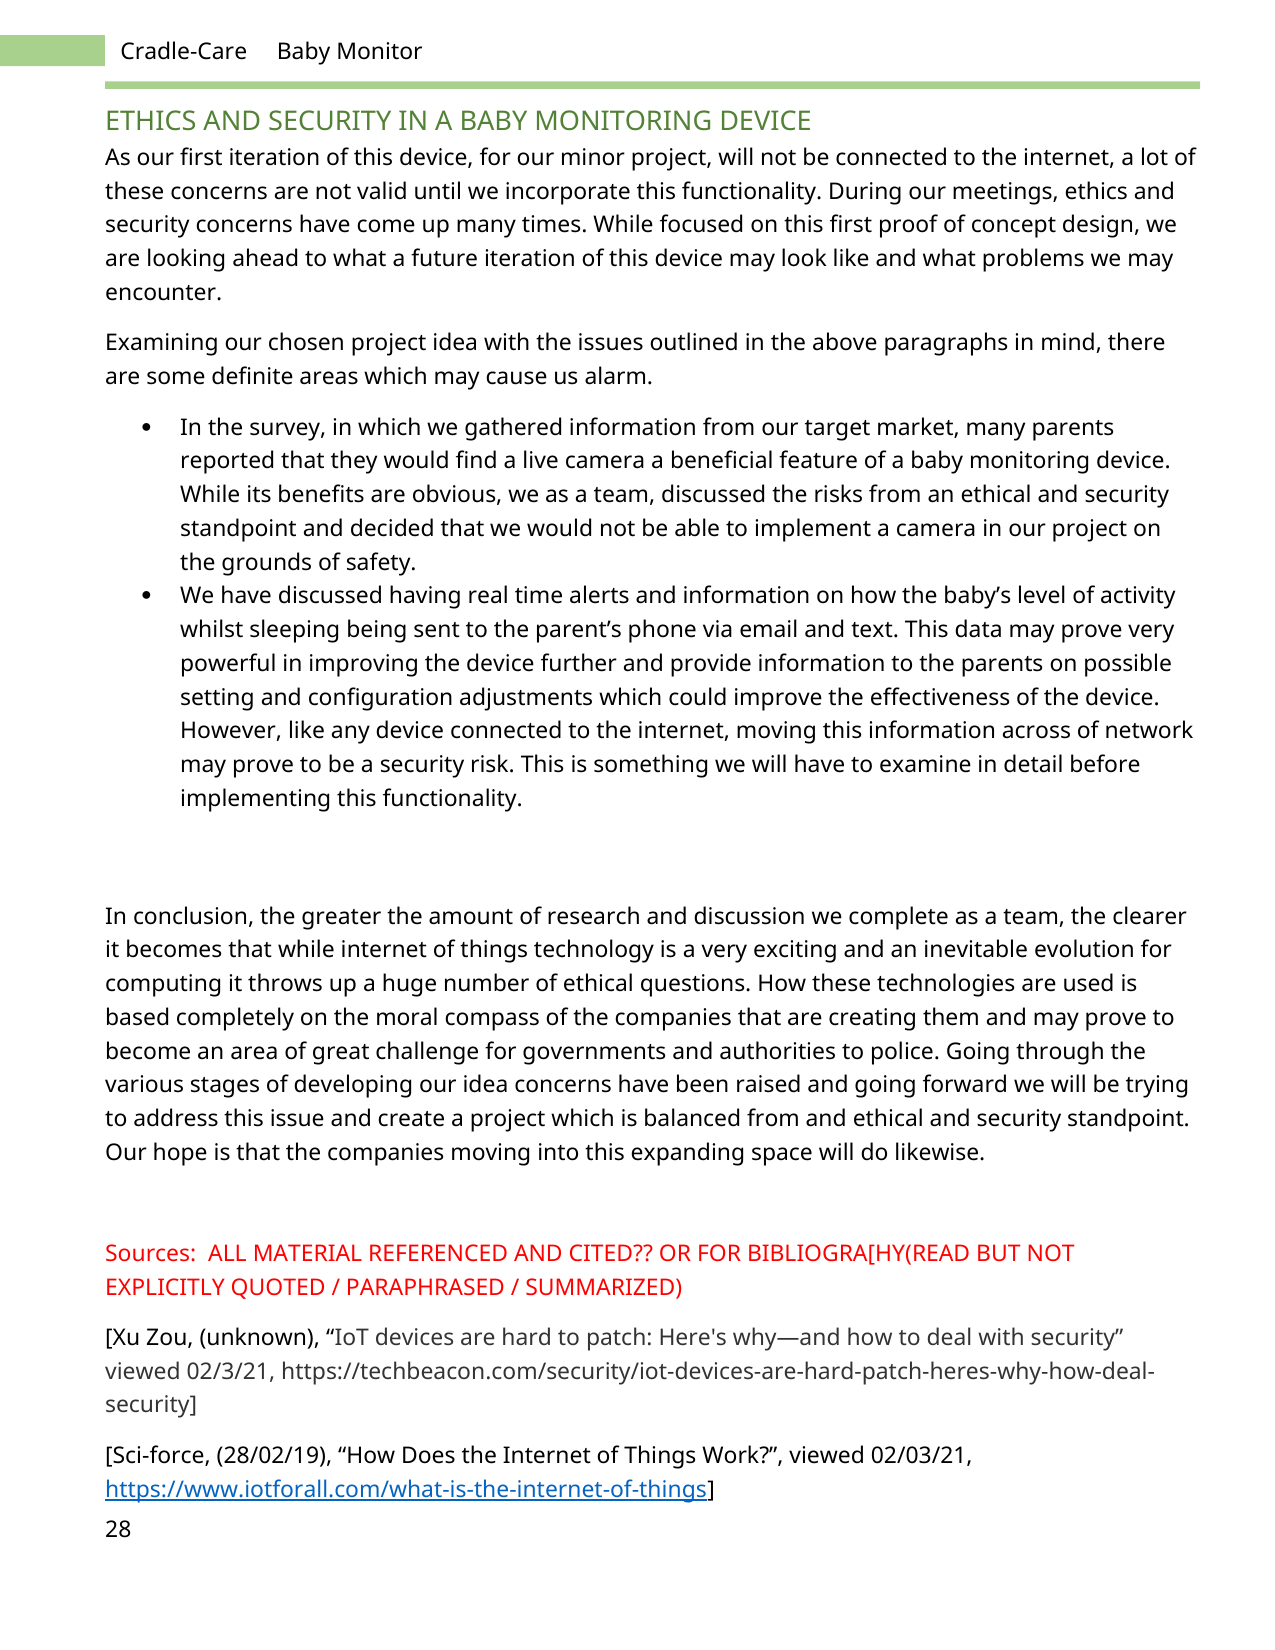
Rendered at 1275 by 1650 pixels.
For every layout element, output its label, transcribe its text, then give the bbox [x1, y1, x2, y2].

text Examining our chosen project idea with the issues outlined in the above paragraphs in mind, there are some definite areas which may cause us alarm. [105, 326, 1200, 391]
list In the survey, in which we gathered information from our target market, many parents reported that they would find a live camera a beneficial feature of a baby monitoring device. While its benefits are obvious, we as a team, discussed the risks from an ethical and security standpoint and decided that we would not be able to implement a camera in our project on the grounds of safety. [142, 410, 1200, 577]
text [Sci-force, (28/02/19), “How Does the Internet of Things Work?”, viewed 02/03/21, https://www.iotforall.com/what-is-the-internet-of-things] [105, 1439, 1200, 1504]
text In conclusion, the greater the amount of research and discussion we complete as a team, the clearer it becomes that while internet of things technology is a very exciting and an inevitable evolution for computing it throws up a huge number of ethical questions. How these technologies are used is based completely on the moral compass of the companies that are creating them and may prove to become an area of great challenge for governments and authorities to police. Going through the various stages of developing our idea concerns have been raised and going forward we will be trying to address this issue and create a project which is balanced from and ethical and security standpoint. Our hope is that the companies moving into this expanding space will do likewise. [105, 899, 1200, 1167]
subtitle Ethics and security in a baby monitoring device [105, 101, 1200, 138]
list We have discussed having real time alerts and information on how the baby’s level of activity whilst sleeping being sent to the parent’s phone via email and text. This data may prove very powerful in improving the device further and provide information to the parents on possible setting and configuration adjustments which could improve the effectiveness of the device. However, like any device connected to the internet, moving this information across of network may prove to be a security risk. This is something we will have to examine in detail before implementing this functionality. [142, 579, 1200, 813]
text Sources: ALL MATERIAL REFERENCED AND CITED?? OR FOR BIBLIOGRA[HY(READ BUT NOT EXPLICITLY QUOTED / PARAPHRASED / SUMMARIZED) [105, 1237, 1200, 1302]
text [Xu Zou, (unknown), “IoT devices are hard to patch: Here's why—and how to deal with security” viewed 02/3/21, https://techbeacon.com/security/iot-devices-are-hard-patch-heres-why-how-deal-security] [105, 1321, 1200, 1419]
text As our first iteration of this device, for our minor project, will not be connected to the internet, a lot of these concerns are not valid until we incorporate this functionality. During our meetings, ethics and security concerns have come up many times. While focused on this first proof of concept design, we are looking ahead to what a future iteration of this device may look like and what problems we may encounter. [105, 141, 1200, 307]
